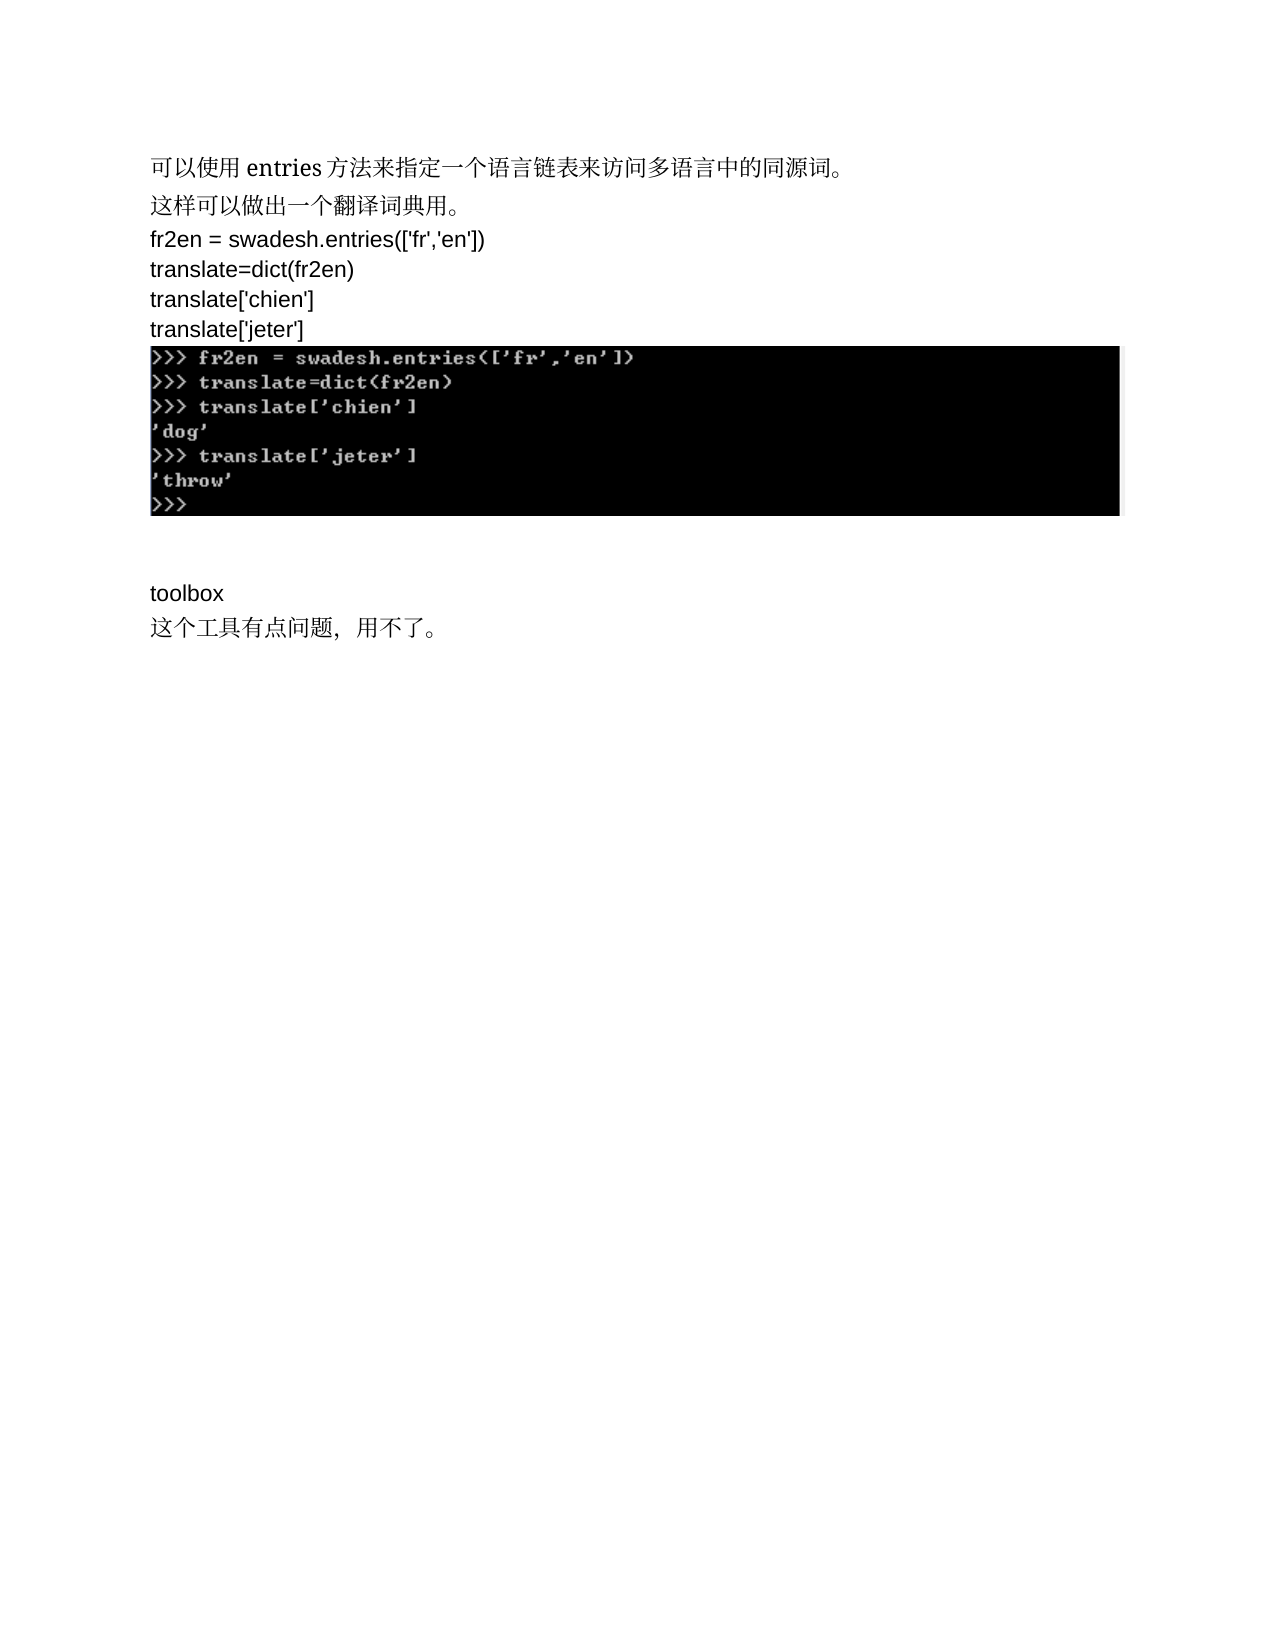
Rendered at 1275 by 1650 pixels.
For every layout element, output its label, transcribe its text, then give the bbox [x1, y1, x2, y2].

text translate['chien'] [150, 286, 1125, 313]
text translate['jeter'] [150, 316, 1125, 343]
picture [150, 346, 1125, 516]
text 可以使用entries方法来指定一个语言链表来访问多语言中的同源词。 [150, 150, 1125, 183]
text 这个工具有点问题，用不了。 [150, 610, 1125, 643]
text 这样可以做出一个翻译词典用。 [150, 188, 1125, 221]
text toolbox [150, 580, 1125, 606]
text fr2en = swadesh.entries(['fr','en']) [150, 226, 1125, 252]
text translate=dict(fr2en) [150, 256, 1125, 282]
